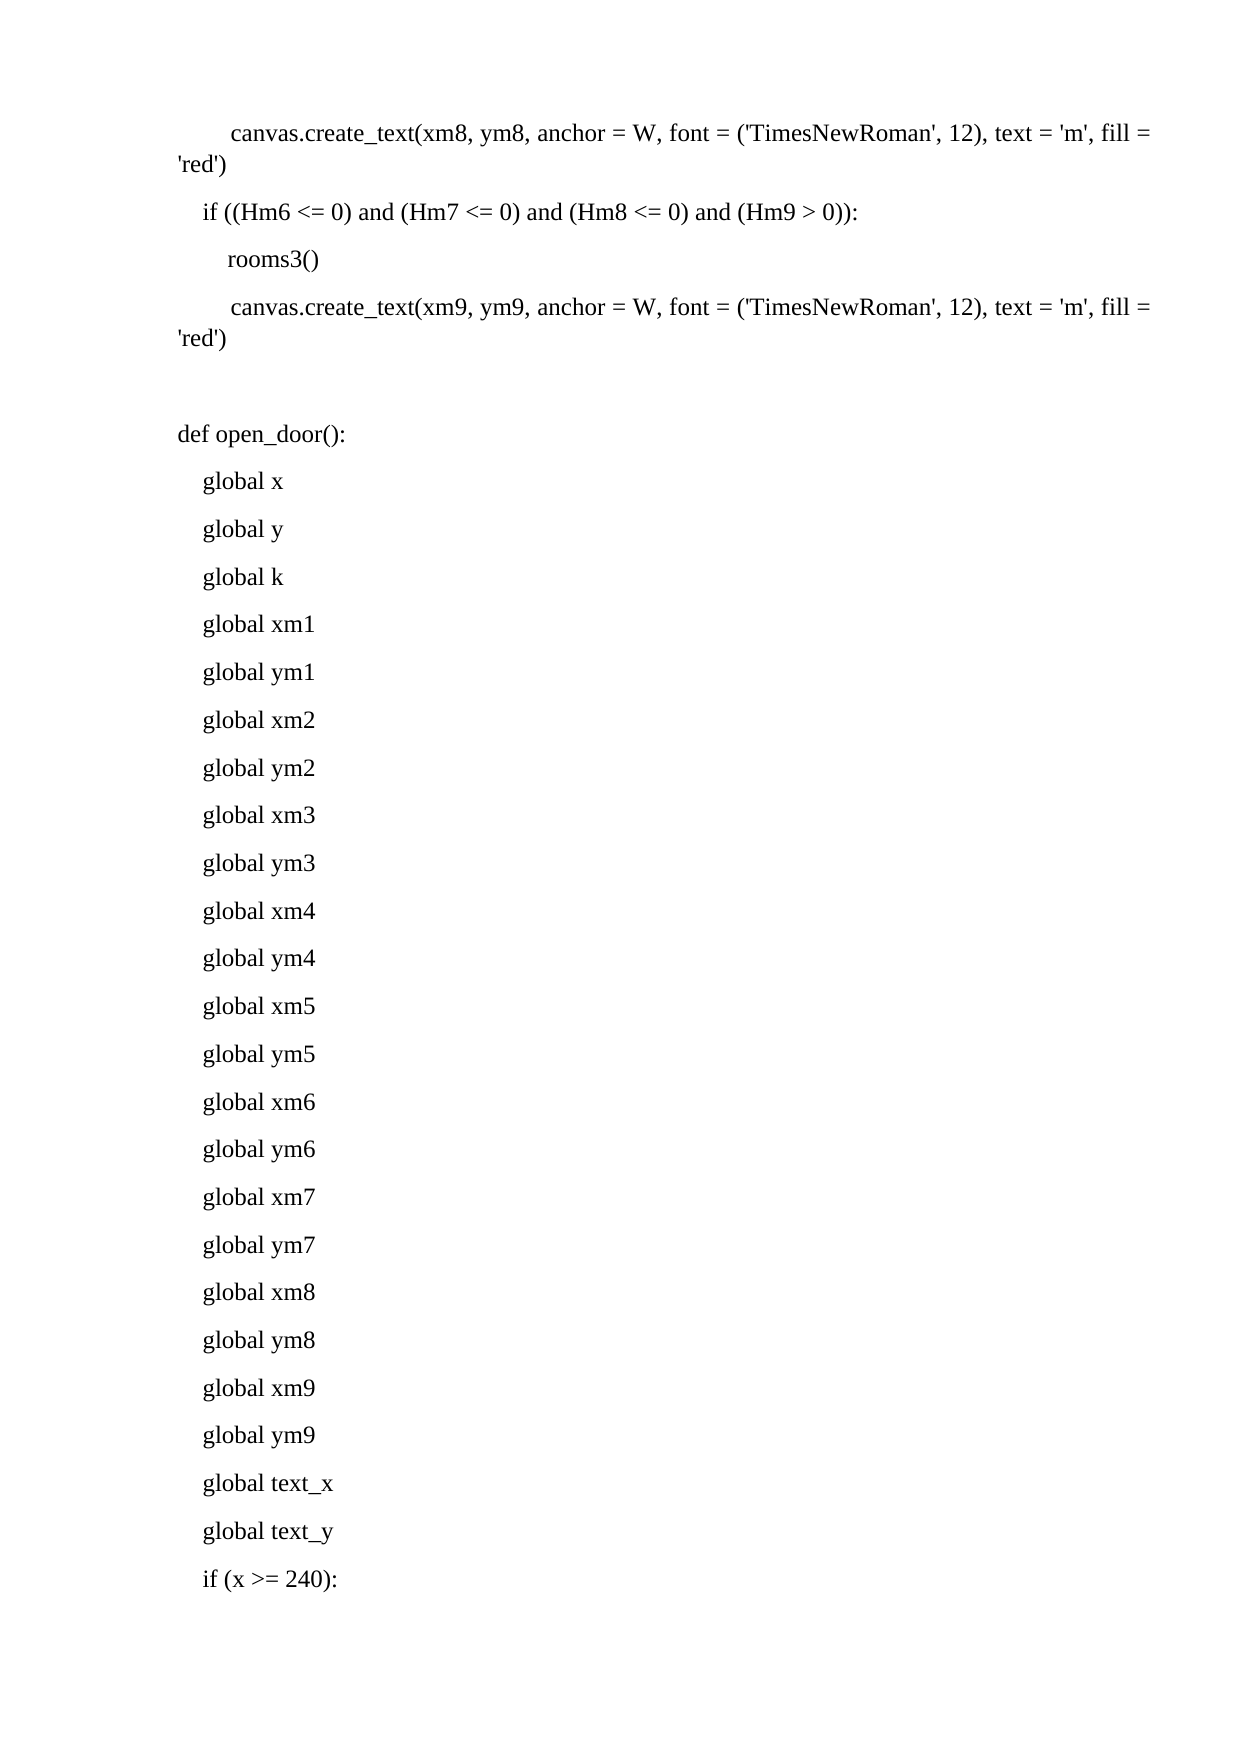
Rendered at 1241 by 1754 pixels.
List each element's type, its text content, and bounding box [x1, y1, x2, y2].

text global ym7 [177, 1230, 1152, 1258]
text global xm3 [177, 800, 1152, 829]
text global xm2 [177, 705, 1152, 734]
text global ym2 [177, 753, 1152, 781]
text def open_door(): [177, 419, 1152, 447]
text global xm5 [177, 991, 1152, 1020]
text global text_y [177, 1516, 1152, 1545]
text global xm7 [177, 1182, 1152, 1211]
text canvas.create_text(xm8, ym8, anchor = W, font = ('TimesNewRoman', 12), text = 'm', fill = 'red') [177, 118, 1152, 178]
text global xm9 [177, 1373, 1152, 1402]
text global ym8 [177, 1325, 1152, 1354]
text if (x >= 240): [177, 1564, 1152, 1592]
text if ((Hm6 <= 0) and (Hm7 <= 0) and (Hm8 <= 0) and (Hm9 > 0)): [177, 197, 1152, 226]
text canvas.create_text(xm9, ym9, anchor = W, font = ('TimesNewRoman', 12), text = 'm', fill = 'red') [177, 292, 1152, 352]
text global ym6 [177, 1134, 1152, 1163]
text global x [177, 466, 1152, 495]
text global ym1 [177, 657, 1152, 686]
text global xm6 [177, 1087, 1152, 1115]
text global xm4 [177, 896, 1152, 924]
text global ym3 [177, 848, 1152, 877]
text global xm8 [177, 1277, 1152, 1306]
text rooms3() [177, 244, 1152, 273]
text global ym9 [177, 1421, 1152, 1449]
text global xm1 [177, 609, 1152, 638]
text global ym4 [177, 943, 1152, 972]
text global y [177, 514, 1152, 543]
text global text_x [177, 1468, 1152, 1497]
text global ym5 [177, 1039, 1152, 1068]
text global k [177, 562, 1152, 591]
